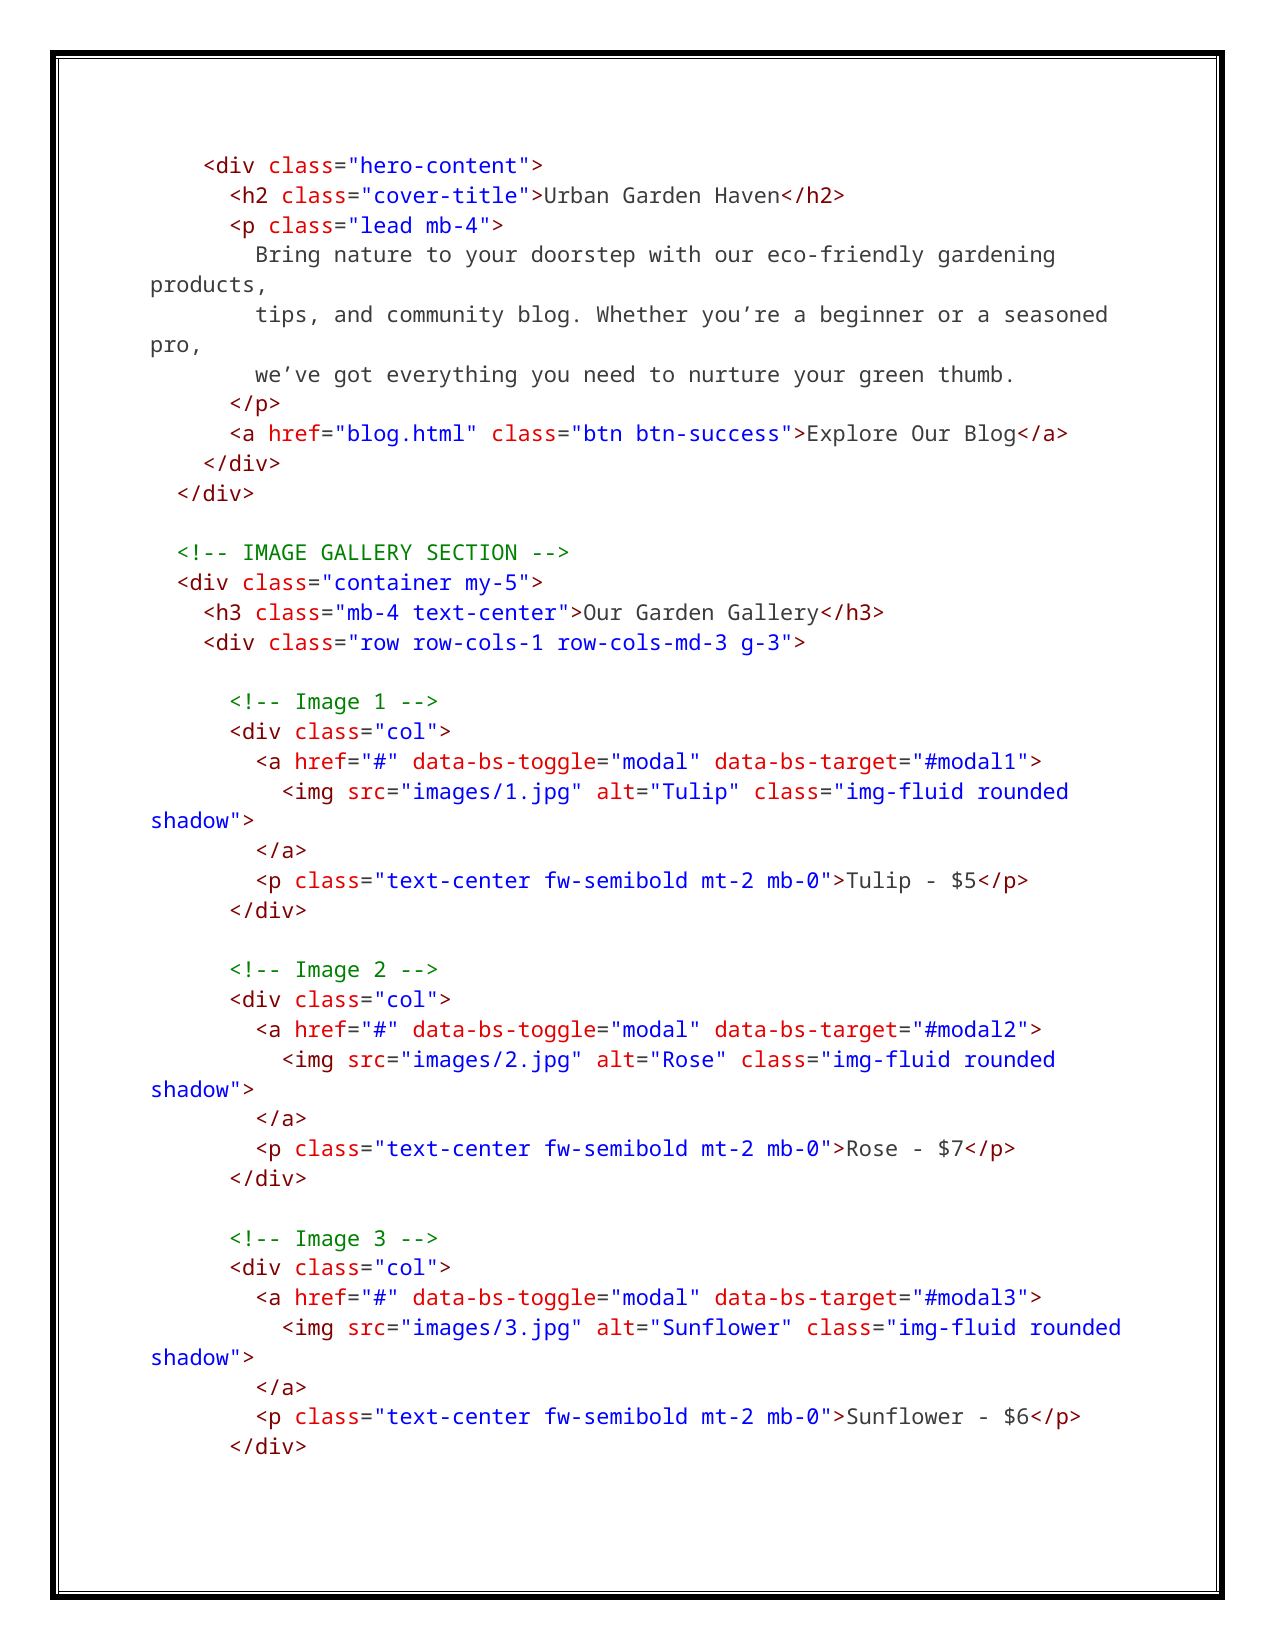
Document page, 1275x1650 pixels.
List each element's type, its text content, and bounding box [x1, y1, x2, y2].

text <h2 class="cover-title">Urban Garden Haven</h2> [150, 180, 1125, 209]
text <h3 class="mb-4 text-center">Our Garden Gallery</h3> [150, 597, 1125, 627]
text </div> [150, 1431, 1125, 1461]
text </div> [150, 895, 1125, 924]
text </p> [150, 388, 1125, 418]
text <p class="text-center fw-semibold mt-2 mb-0">Sunflower - $6</p> [150, 1401, 1125, 1431]
text <p class="lead mb-4"> [150, 209, 1125, 239]
text <a href="#" data-bs-toggle="modal" data-bs-target="#modal2"> [150, 1014, 1125, 1044]
text <p class="text-center fw-semibold mt-2 mb-0">Tulip - $5</p> [150, 865, 1125, 895]
text <div class="col"> [150, 984, 1125, 1014]
text <!-- IMAGE GALLERY SECTION --> [150, 537, 1125, 567]
text tips, and community blog. Whether you’re a beginner or a seasoned pro, [150, 299, 1125, 358]
text <div class="hero-content"> [150, 150, 1125, 180]
text </div> [150, 448, 1125, 478]
text we’ve got everything you need to nurture your green thumb. [150, 358, 1125, 388]
text <img src="images/3.jpg" alt="Sunflower" class="img-fluid rounded shadow"> [150, 1312, 1125, 1371]
text <p class="text-center fw-semibold mt-2 mb-0">Rose - $7</p> [150, 1133, 1125, 1163]
text <!-- Image 1 --> [150, 686, 1125, 716]
text <div class="row row-cols-1 row-cols-md-3 g-3"> [150, 627, 1125, 656]
text </div> [150, 1163, 1125, 1193]
text <a href="#" data-bs-toggle="modal" data-bs-target="#modal1"> [150, 746, 1125, 776]
text </a> [150, 835, 1125, 865]
text <a href="blog.html" class="btn btn-success">Explore Our Blog</a> [150, 418, 1125, 448]
text <!-- Image 3 --> [150, 1222, 1125, 1252]
text <div class="container my-5"> [150, 567, 1125, 597]
text <a href="#" data-bs-toggle="modal" data-bs-target="#modal3"> [150, 1282, 1125, 1312]
text Bring nature to your doorstep with our eco-friendly gardening products, [150, 239, 1125, 299]
text </a> [150, 1103, 1125, 1133]
text <div class="col"> [150, 1252, 1125, 1282]
text <div class="col"> [150, 716, 1125, 746]
text </div> [150, 478, 1125, 507]
text </a> [150, 1371, 1125, 1401]
text <img src="images/1.jpg" alt="Tulip" class="img-fluid rounded shadow"> [150, 776, 1125, 835]
text <img src="images/2.jpg" alt="Rose" class="img-fluid rounded shadow"> [150, 1044, 1125, 1103]
text <!-- Image 2 --> [150, 954, 1125, 984]
